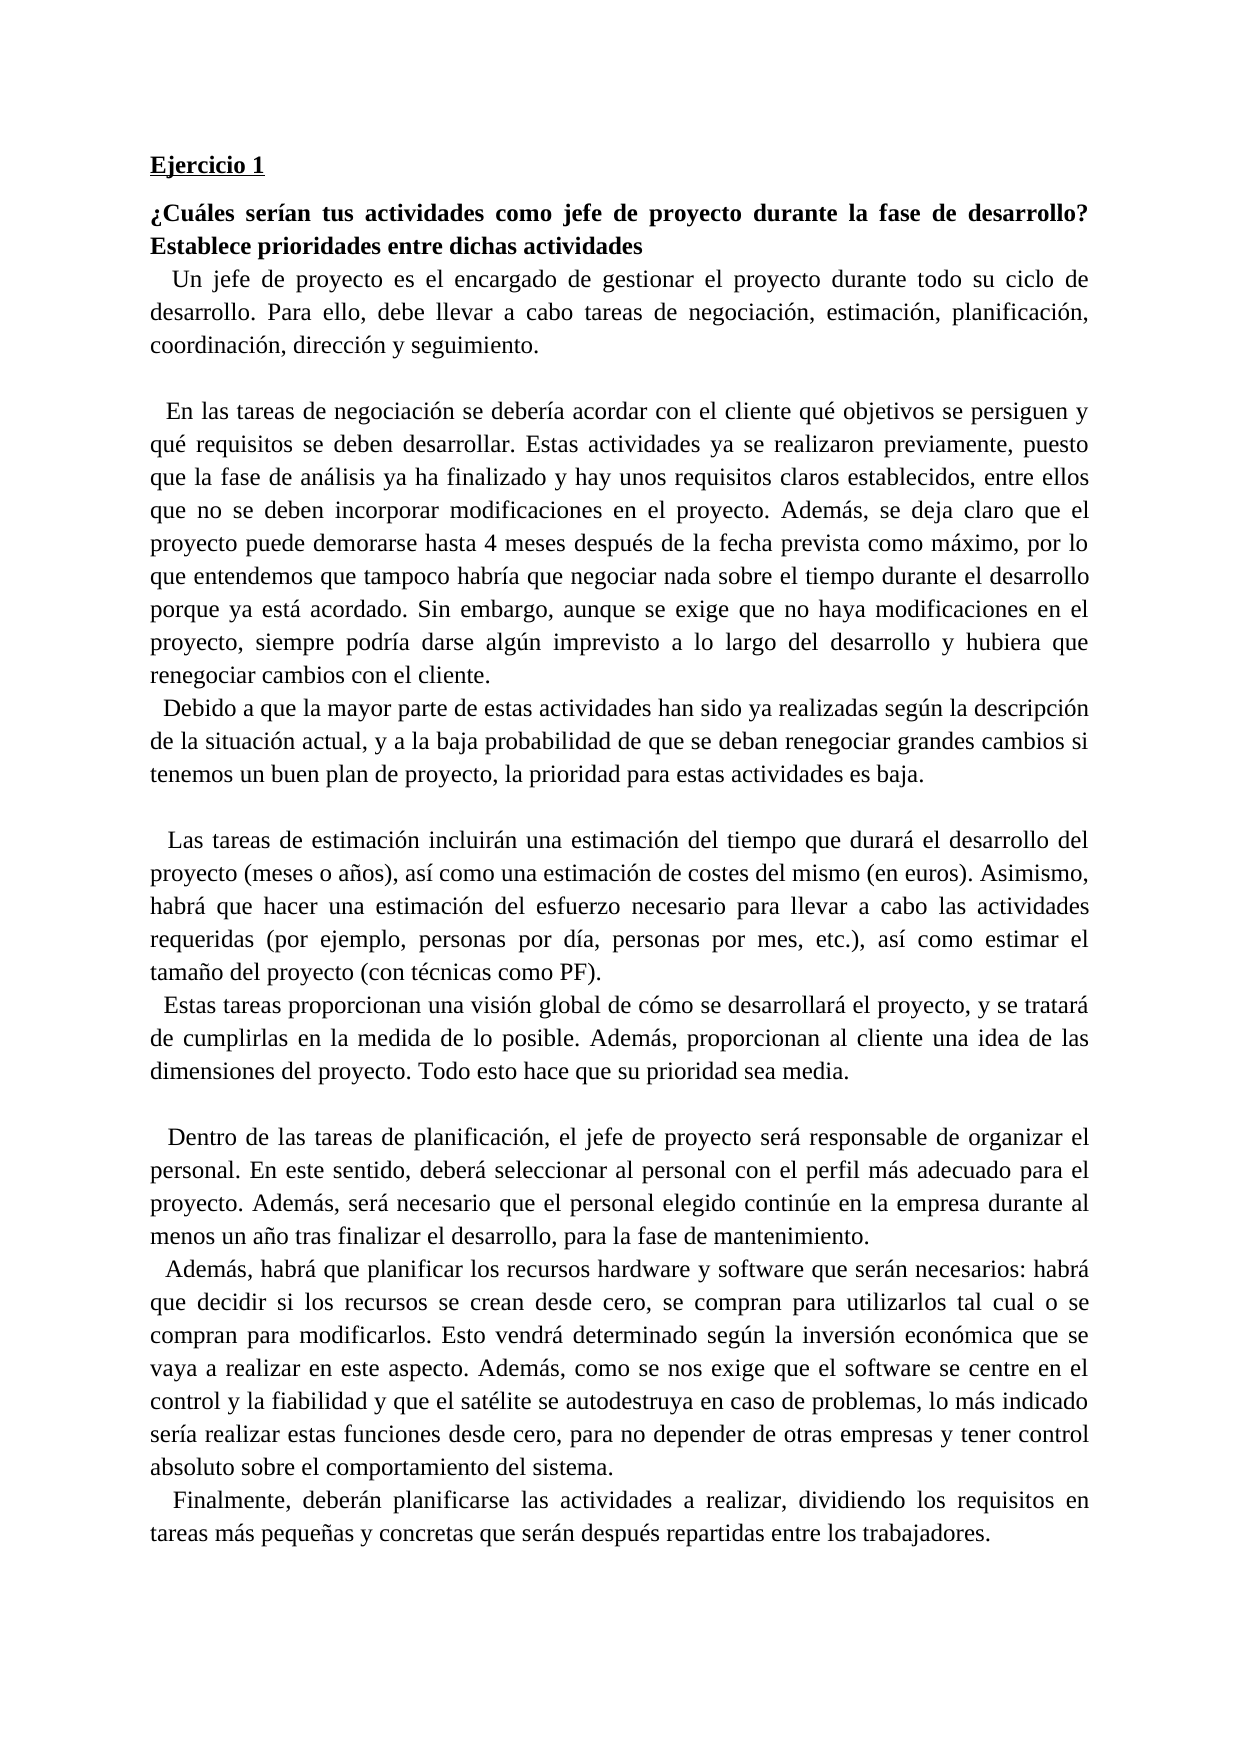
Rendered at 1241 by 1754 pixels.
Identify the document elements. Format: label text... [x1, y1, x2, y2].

text En las tareas de negociación se debería acordar con el cliente qué objetivos se persiguen y qué requisitos se deben desarrollar. Estas actividades ya se realizaron previamente, puesto que la fase de análisis ya ha finalizado y hay unos requisitos claros establecidos, entre ellos que no se deben incorporar modificaciones en el proyecto. Además, se deja claro que el proyecto puede demorarse hasta 4 meses después de la fecha prevista como máximo, por lo que entendemos que tampoco habría que negociar nada sobre el tiempo durante el desarrollo porque ya está acordado. Sin embargo, aunque se exige que no haya modificaciones en el proyecto, siempre podría darse algún imprevisto a lo largo del desarrollo y hubiera que renegociar cambios con el cliente. [150, 396, 1090, 689]
text Estas tareas proporcionan una visión global de cómo se desarrollará el proyecto, y se tratará de cumplirlas en la medida de lo posible. Además, proporcionan al cliente una idea de las dimensiones del proyecto. Todo esto hace que su prioridad sea media. [150, 990, 1090, 1085]
text Finalmente, deberán planificarse las actividades a realizar, dividiendo los requisitos en tareas más pequeñas y concretas que serán después repartidas entre los trabajadores. [150, 1486, 1090, 1547]
text ¿Cuáles serían tus actividades como jefe de proyecto durante la fase de desarrollo? Establece prioridades entre dichas actividades [150, 198, 1090, 259]
text Dentro de las tareas de planificación, el jefe de proyecto será responsable de organizar el personal. En este sentido, deberá seleccionar al personal con el perfil más adecuado para el proyecto. Además, será necesario que el personal elegido continúe en la empresa durante al menos un año tras finalizar el desarrollo, para la fase de mantenimiento. [150, 1122, 1090, 1250]
text Ejercicio 1 [150, 150, 1090, 179]
text Las tareas de estimación incluirán una estimación del tiempo que durará el desarrollo del proyecto (meses o años), así como una estimación de costes del mismo (en euros). Asimismo, habrá que hacer una estimación del esfuerzo necesario para llevar a cabo las actividades requeridas (por ejemplo, personas por día, personas por mes, etc.), así como estimar el tamaño del proyecto (con técnicas como PF). [150, 825, 1090, 986]
text Un jefe de proyecto es el encargado de gestionar el proyecto durante todo su ciclo de desarrollo. Para ello, debe llevar a cabo tareas de negociación, estimación, planificación, coordinación, dirección y seguimiento. [150, 264, 1090, 358]
text Además, habrá que planificar los recursos hardware y software que serán necesarios: habrá que decidir si los recursos se crean desde cero, se compran para utilizarlos tal cual o se compran para modificarlos. Esto vendrá determinado según la inversión económica que se vaya a realizar en este aspecto. Además, como se nos exige que el software se centre en el control y la fiabilidad y que el satélite se autodestruya en caso de problemas, lo más indicado sería realizar estas funciones desde cero, para no depender de otras empresas y tener control absoluto sobre el comportamiento del sistema. [150, 1254, 1090, 1481]
text Debido a que la mayor parte de estas actividades han sido ya realizadas según la descripción de la situación actual, y a la baja probabilidad de que se deban renegociar grandes cambios si tenemos un buen plan de proyecto, la prioridad para estas actividades es baja. [150, 693, 1090, 788]
